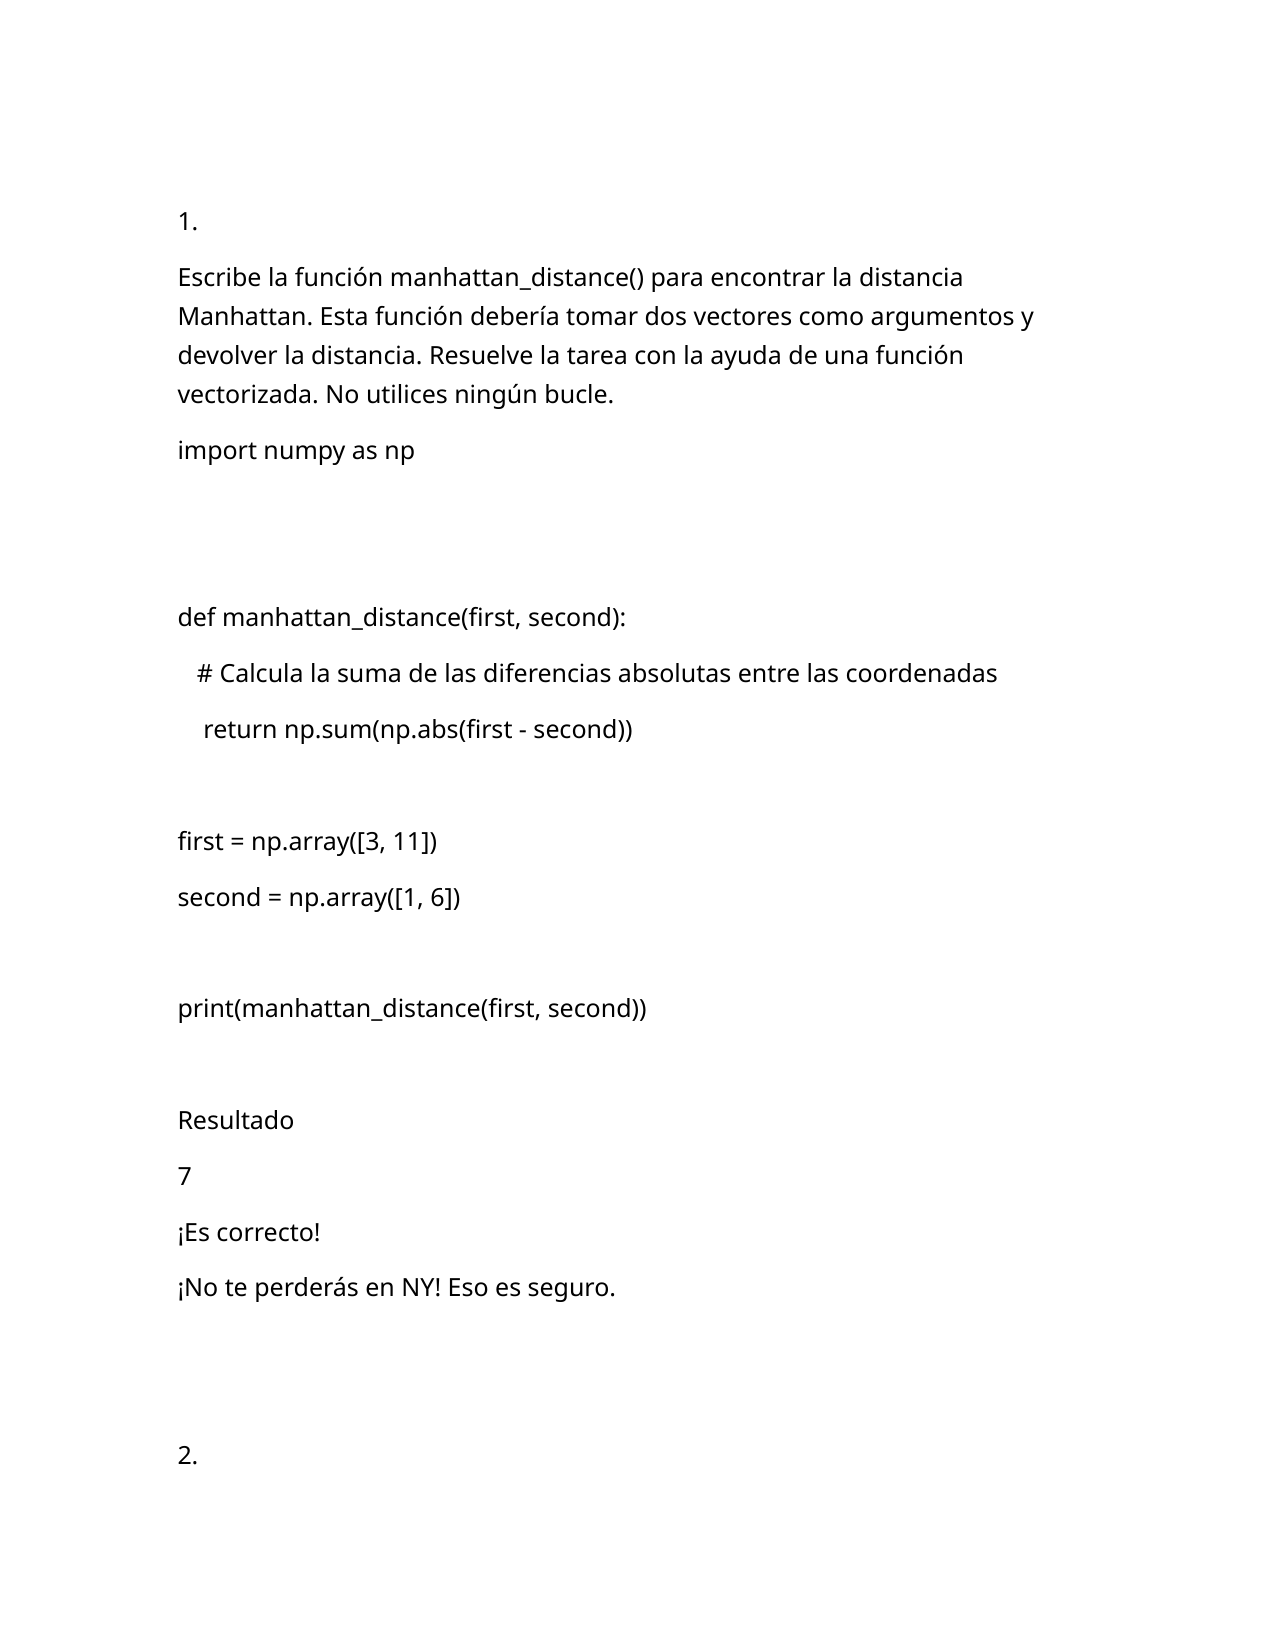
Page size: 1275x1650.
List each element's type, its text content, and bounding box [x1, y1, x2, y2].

text 7 [177, 1158, 1098, 1192]
text print(manhattan_distance(first, second)) [177, 991, 1098, 1025]
text import numpy as np [177, 433, 1098, 467]
text ¡Es correcto! [177, 1214, 1098, 1248]
text 1. [177, 203, 1098, 237]
text return np.sum(np.abs(first - second)) [177, 712, 1098, 746]
text Resultado [177, 1103, 1098, 1137]
text 2. [177, 1438, 1098, 1472]
text ¡No te perderás en NY! Eso es seguro. [177, 1270, 1098, 1304]
text def manhattan_distance(first, second): [177, 600, 1098, 634]
text second = np.array([1, 6]) [177, 879, 1098, 913]
text first = np.array([3, 11]) [177, 823, 1098, 857]
text # Calcula la suma de las diferencias absolutas entre las coordenadas [177, 656, 1098, 690]
text Escribe la función manhattan_distance() para encontrar la distancia Manhattan. Esta función debería tomar dos vectores como argumentos y devolver la distancia. Resuelve la tarea con la ayuda de una función vectorizada. No utilices ningún bucle. [177, 259, 1098, 411]
